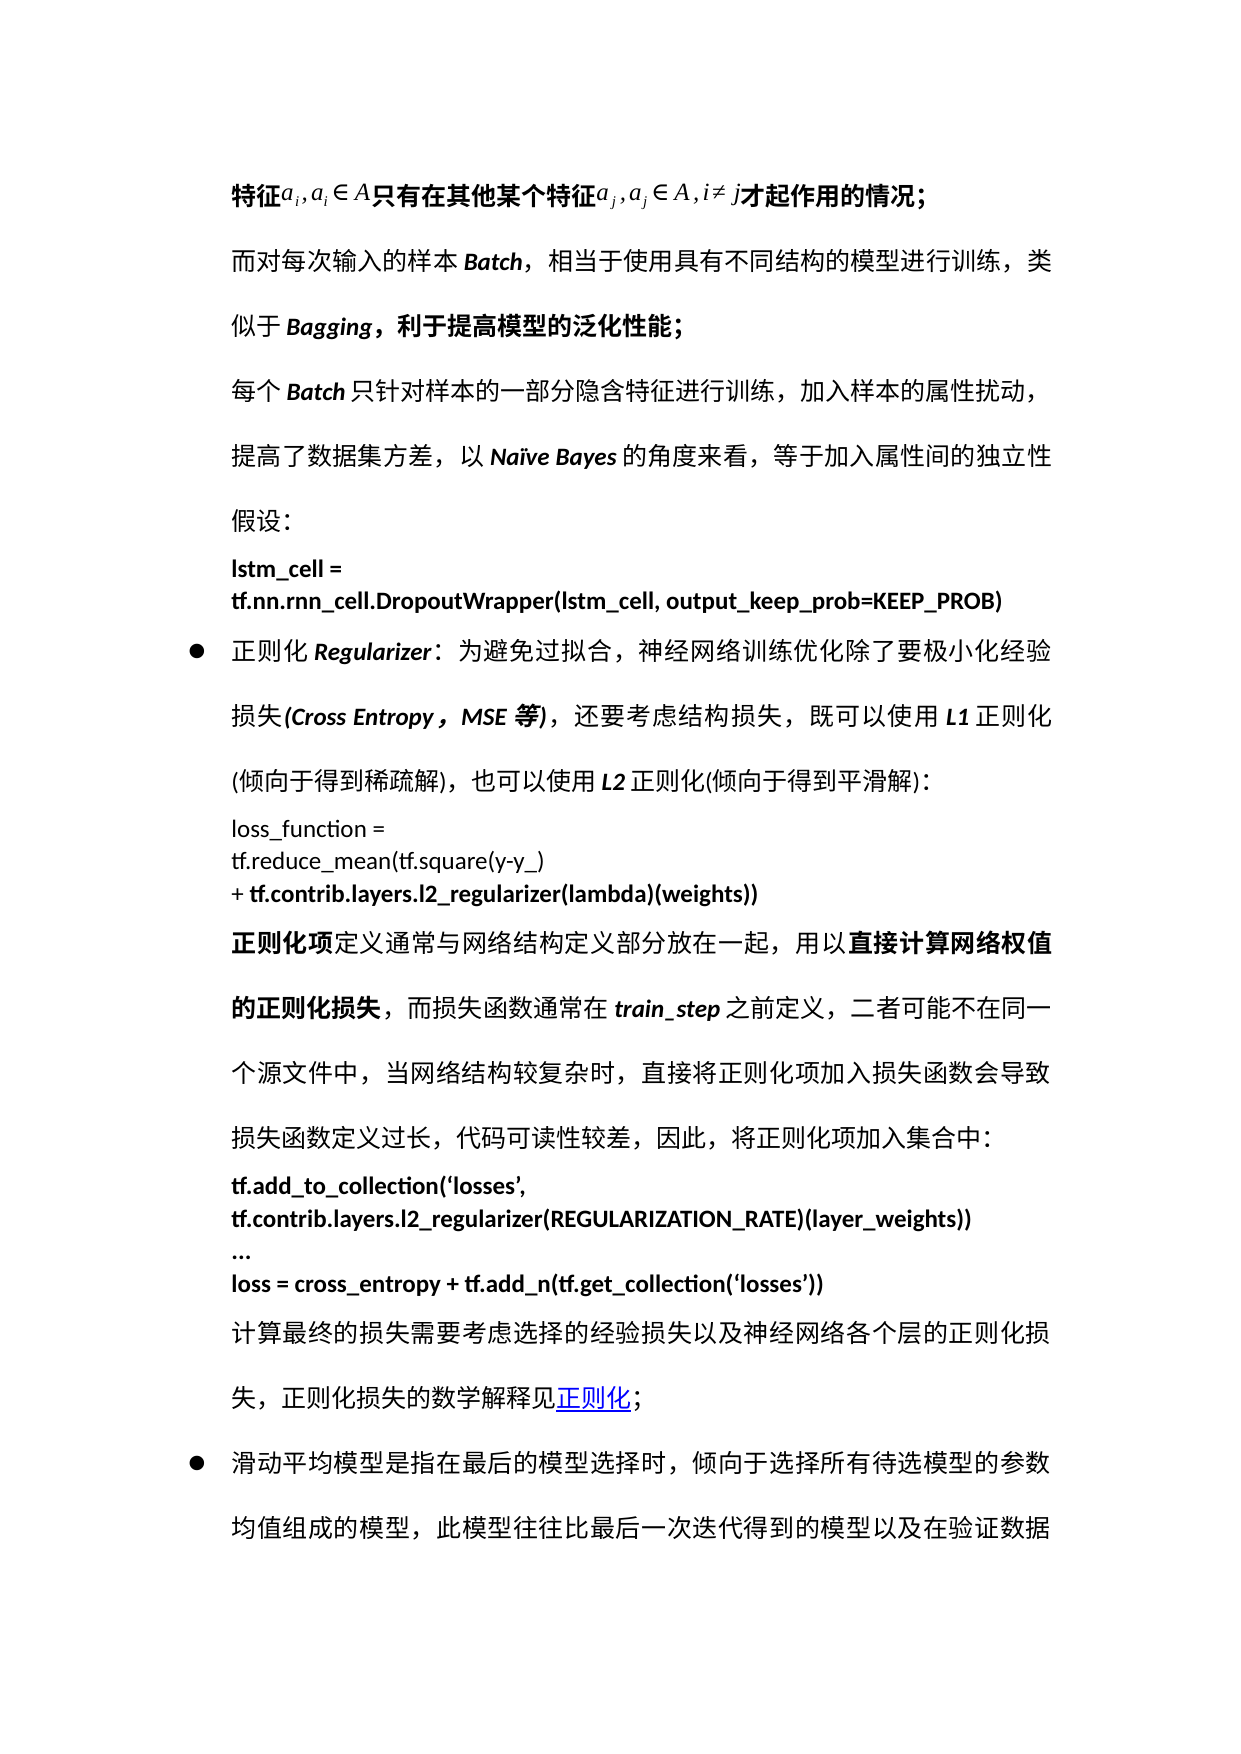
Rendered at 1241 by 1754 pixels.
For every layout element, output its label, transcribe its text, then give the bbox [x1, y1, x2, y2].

text 计算最终的损失需要考虑选择的经验损失以及神经网络各个层的正则化损失，正则化损失的数学解释见正则化； [231, 1299, 1053, 1429]
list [187, 1429, 1053, 1559]
text 而对每次输入的样本Batch，相当于使用具有不同结构的模型进行训练，类似于Bagging，利于提高模型的泛化性能； [231, 227, 1053, 357]
text + tf.contrib.layers.l2_regularizer(lambda)(weights)) [231, 877, 1053, 909]
text loss_function = [231, 812, 1053, 844]
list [187, 162, 1053, 227]
list 正则化Regularizer：为避免过拟合，神经网络训练优化除了要极小化经验损失(Cross Entropy，MSE等)，还要考虑结构损失，既可以使用L1正则化(倾向于得到稀疏解)，也可以使用L2正则化(倾向于得到平滑解)： [187, 617, 1053, 812]
text loss = cross_entropy + tf.add_n(tf.get_collection(‘losses’)) [231, 1267, 1053, 1299]
text tf.reduce_mean(tf.square(y-y_) [231, 844, 1053, 877]
text 正则化项定义通常与网络结构定义部分放在一起，用以直接计算网络权值的正则化损失，而损失函数通常在train_step之前定义，二者可能不在同一个源文件中，当网络结构较复杂时，直接将正则化项加入损失函数会导致损失函数定义过长，代码可读性较差，因此，将正则化项加入集合中： [231, 909, 1053, 1169]
text tf.add_to_collection(‘losses’, tf.contrib.layers.l2_regularizer(REGULARIZATION_RATE)(layer_weights)) [231, 1169, 1053, 1234]
text ... [231, 1234, 1053, 1267]
text 每个Batch只针对样本的一部分隐含特征进行训练，加入样本的属性扰动，提高了数据集方差，以Naïve Bayes的角度来看，等于加入属性间的独立性假设： [231, 357, 1053, 552]
text lstm_cell = [231, 552, 1053, 584]
text tf.nn.rnn_cell.DropoutWrapper(lstm_cell, output_keep_prob=KEEP_PROB) [231, 584, 1053, 617]
